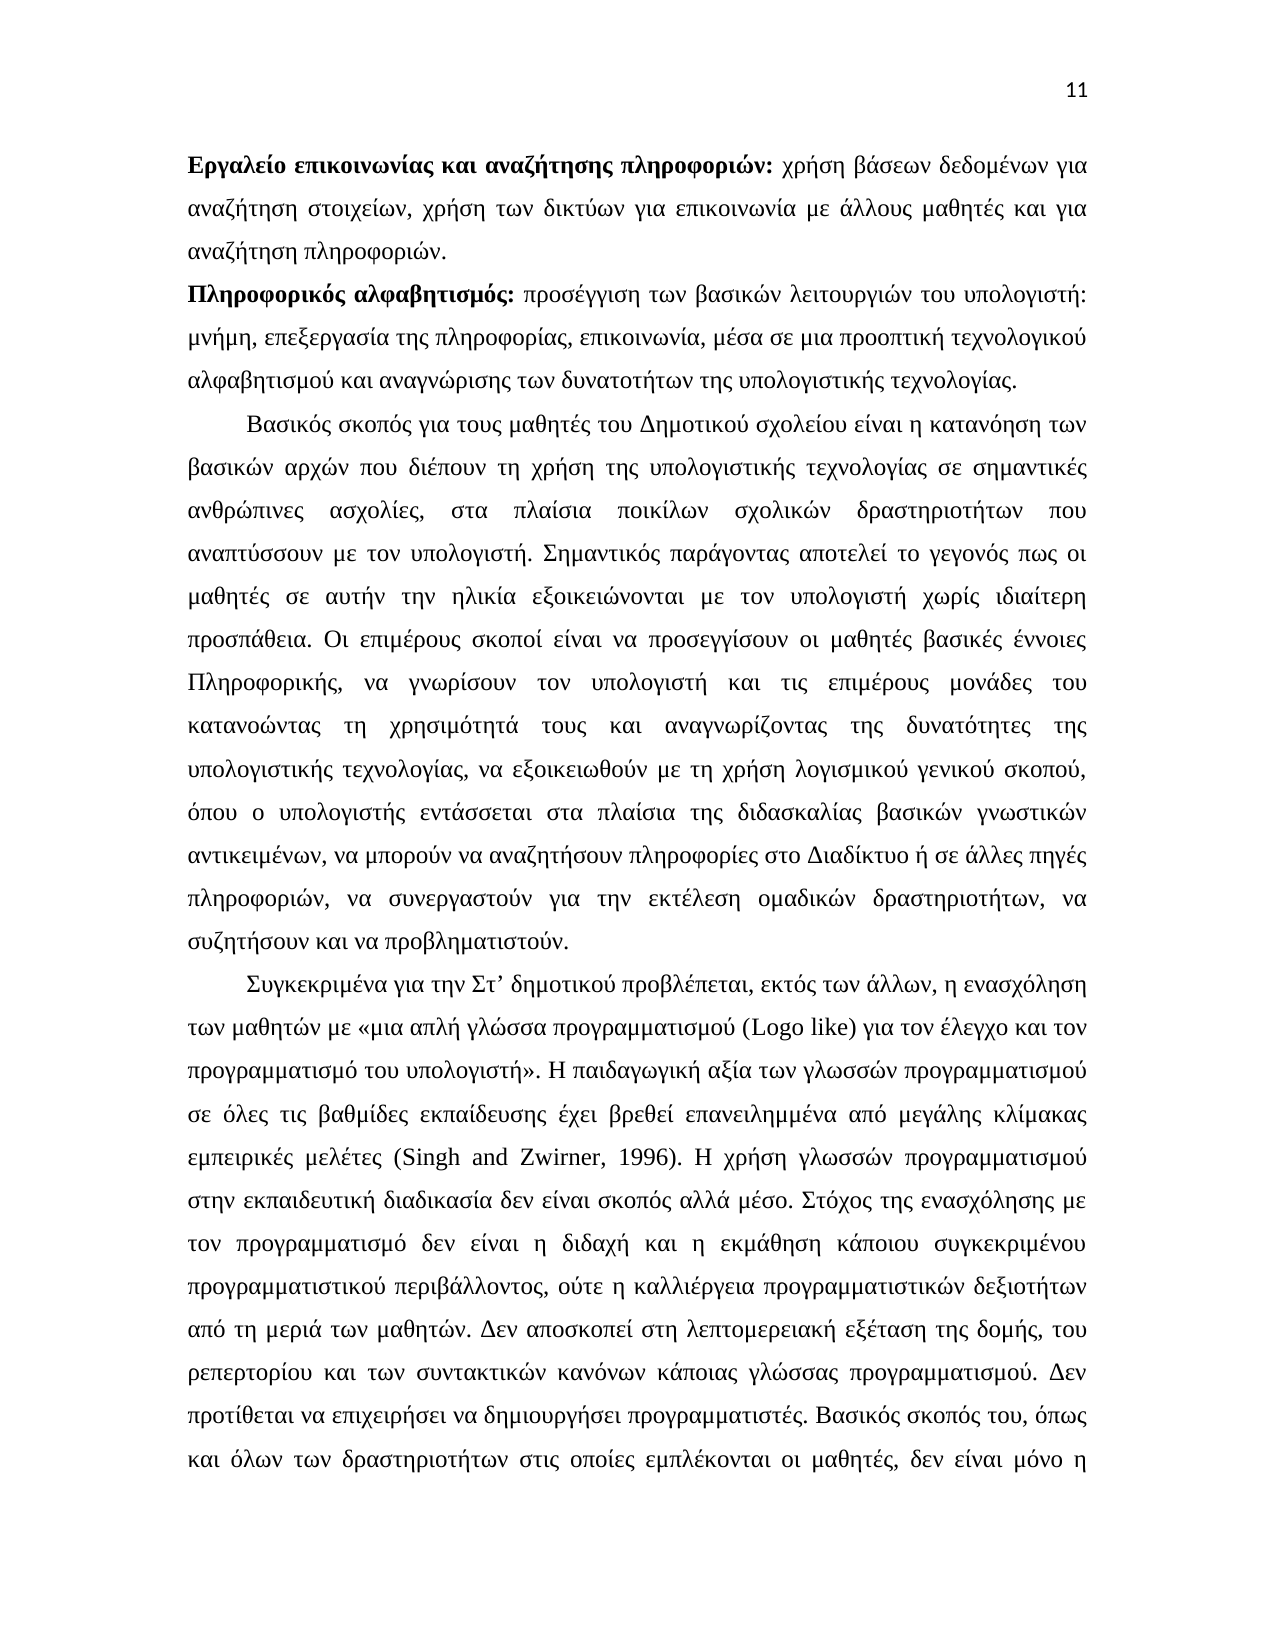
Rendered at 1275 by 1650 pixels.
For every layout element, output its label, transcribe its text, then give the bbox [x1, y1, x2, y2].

text Εργαλείο επικοινωνίας και αναζήτησης πληροφοριών: χρήση βάσεων δεδομένων για αναζήτηση στοιχείων, χρήση των δικτύων για επικοινωνία με άλλους μαθητές και για αναζήτηση πληροφοριών. [187, 150, 1088, 265]
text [187, 969, 1088, 1472]
text Βασικός σκοπός για τους μαθητές του Δημοτικού σχολείου είναι η κατανόηση των βασικών αρχών που διέπουν τη χρήση της υπολογιστικής τεχνολογίας σε σημαντικές ανθρώπινες ασχολίες, στα πλαίσια ποικίλων σχολικών δραστηριοτήτων που αναπτύσσουν με τον υπολογιστή. Σημαντικός παράγοντας αποτελεί το γεγονός πως οι μαθητές σε αυτήν την ηλικία εξοικειώνονται με τον υπολογιστή χωρίς ιδιαίτερη προσπάθεια. Οι επιμέρους σκοποί είναι να προσεγγίσουν οι μαθητές βασικές έννοιες Πληροφορικής, να γνωρίσουν τον υπολογιστή και τις επιμέρους μονάδες του κατανοώντας τη χρησιμότητά τους και αναγνωρίζοντας της δυνατότητες της υπολογιστικής τεχνολογίας, να εξοικειωθούν με τη χρήση λογισμικού γενικού σκοπού, όπου ο υπολογιστής εντάσσεται στα πλαίσια της διδασκαλίας βασικών γνωστικών αντικειμένων, να μπορούν να αναζητήσουν πληροφορίες στο Διαδίκτυο ή σε άλλες πηγές πληροφοριών, να συνεργαστούν για την εκτέλεση ομαδικών δραστηριοτήτων, να συζητήσουν και να προβληματιστούν. [187, 409, 1088, 955]
text Πληροφορικός αλφαβητισμός: προσέγγιση των βασικών λειτουργιών του υπολογιστή: μνήμη, επεξεργασία της πληροφορίας, επικοινωνία, μέσα σε μια προοπτική τεχνολογικού αλφαβητισμού και αναγνώρισης των δυνατοτήτων της υπολογιστικής τεχνολογίας. [187, 279, 1088, 394]
